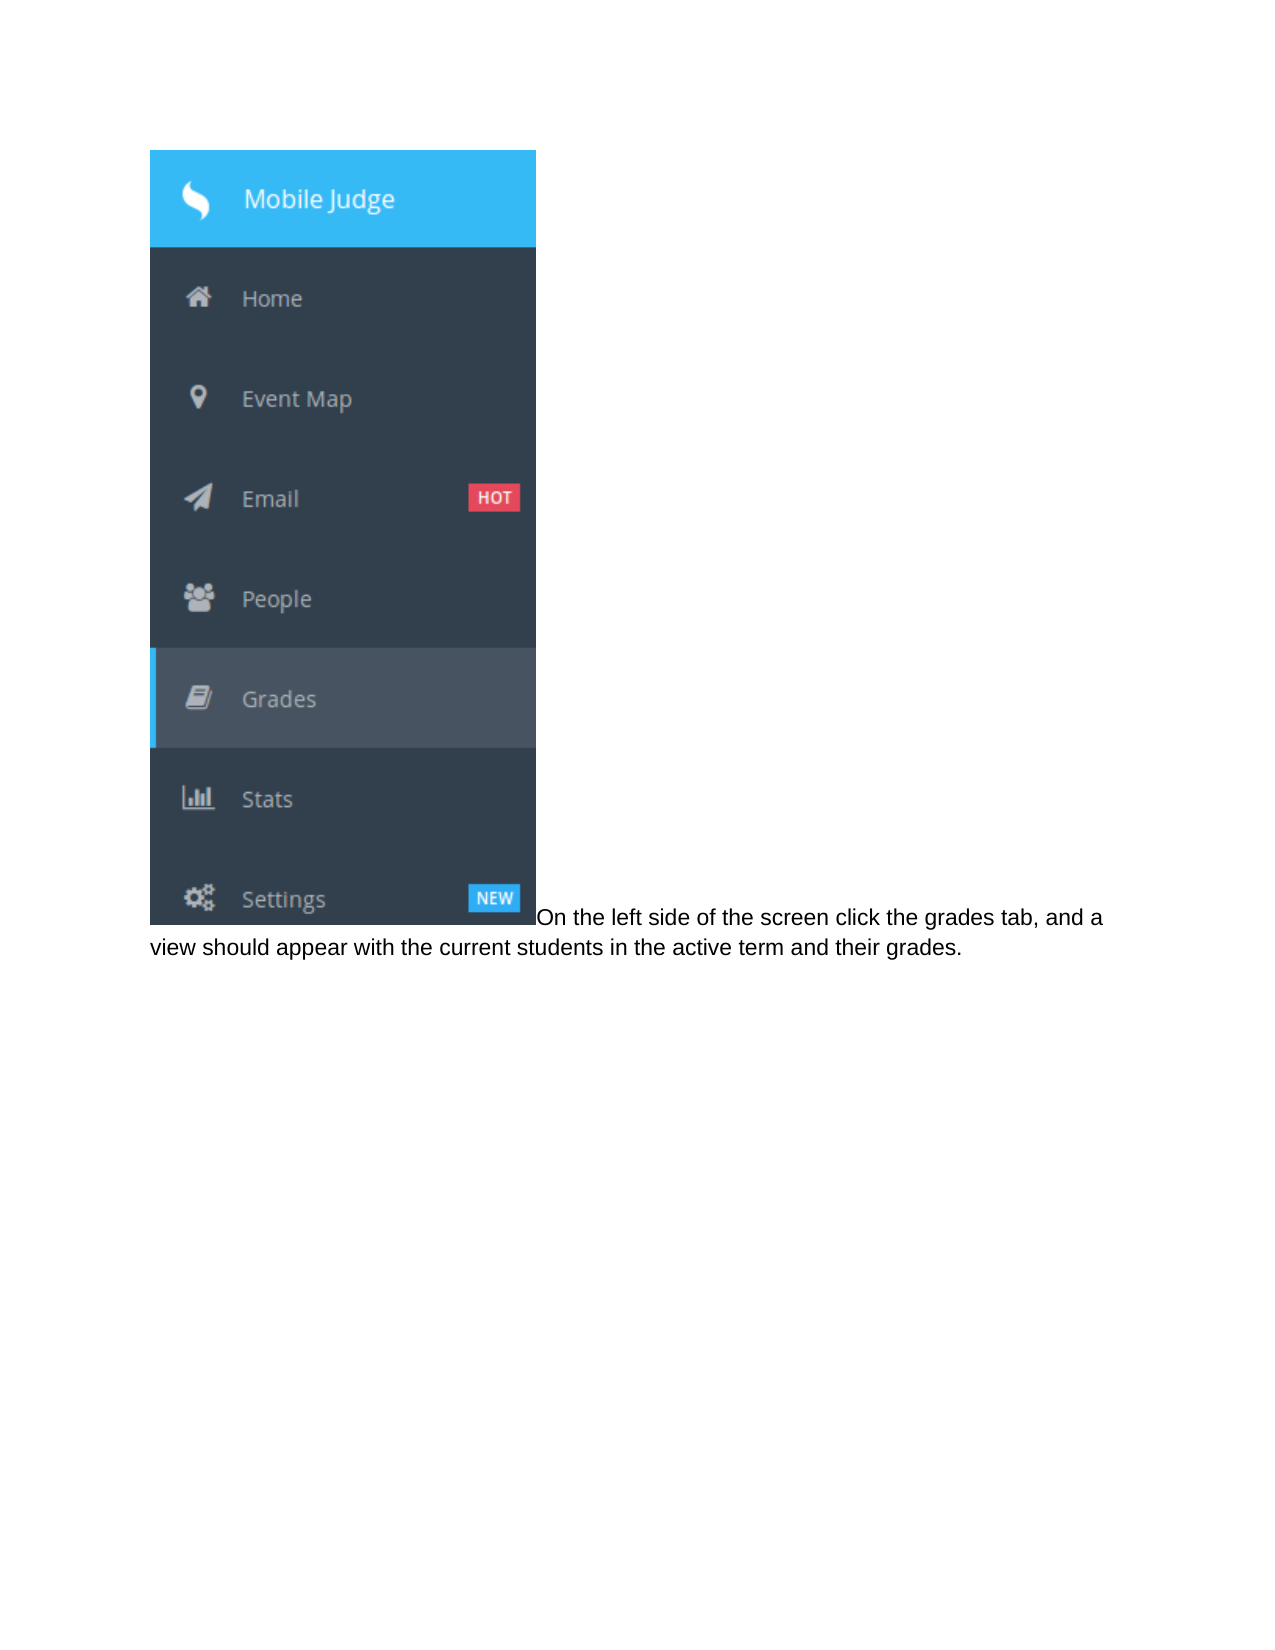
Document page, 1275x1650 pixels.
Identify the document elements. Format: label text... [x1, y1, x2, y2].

picture [150, 150, 536, 925]
